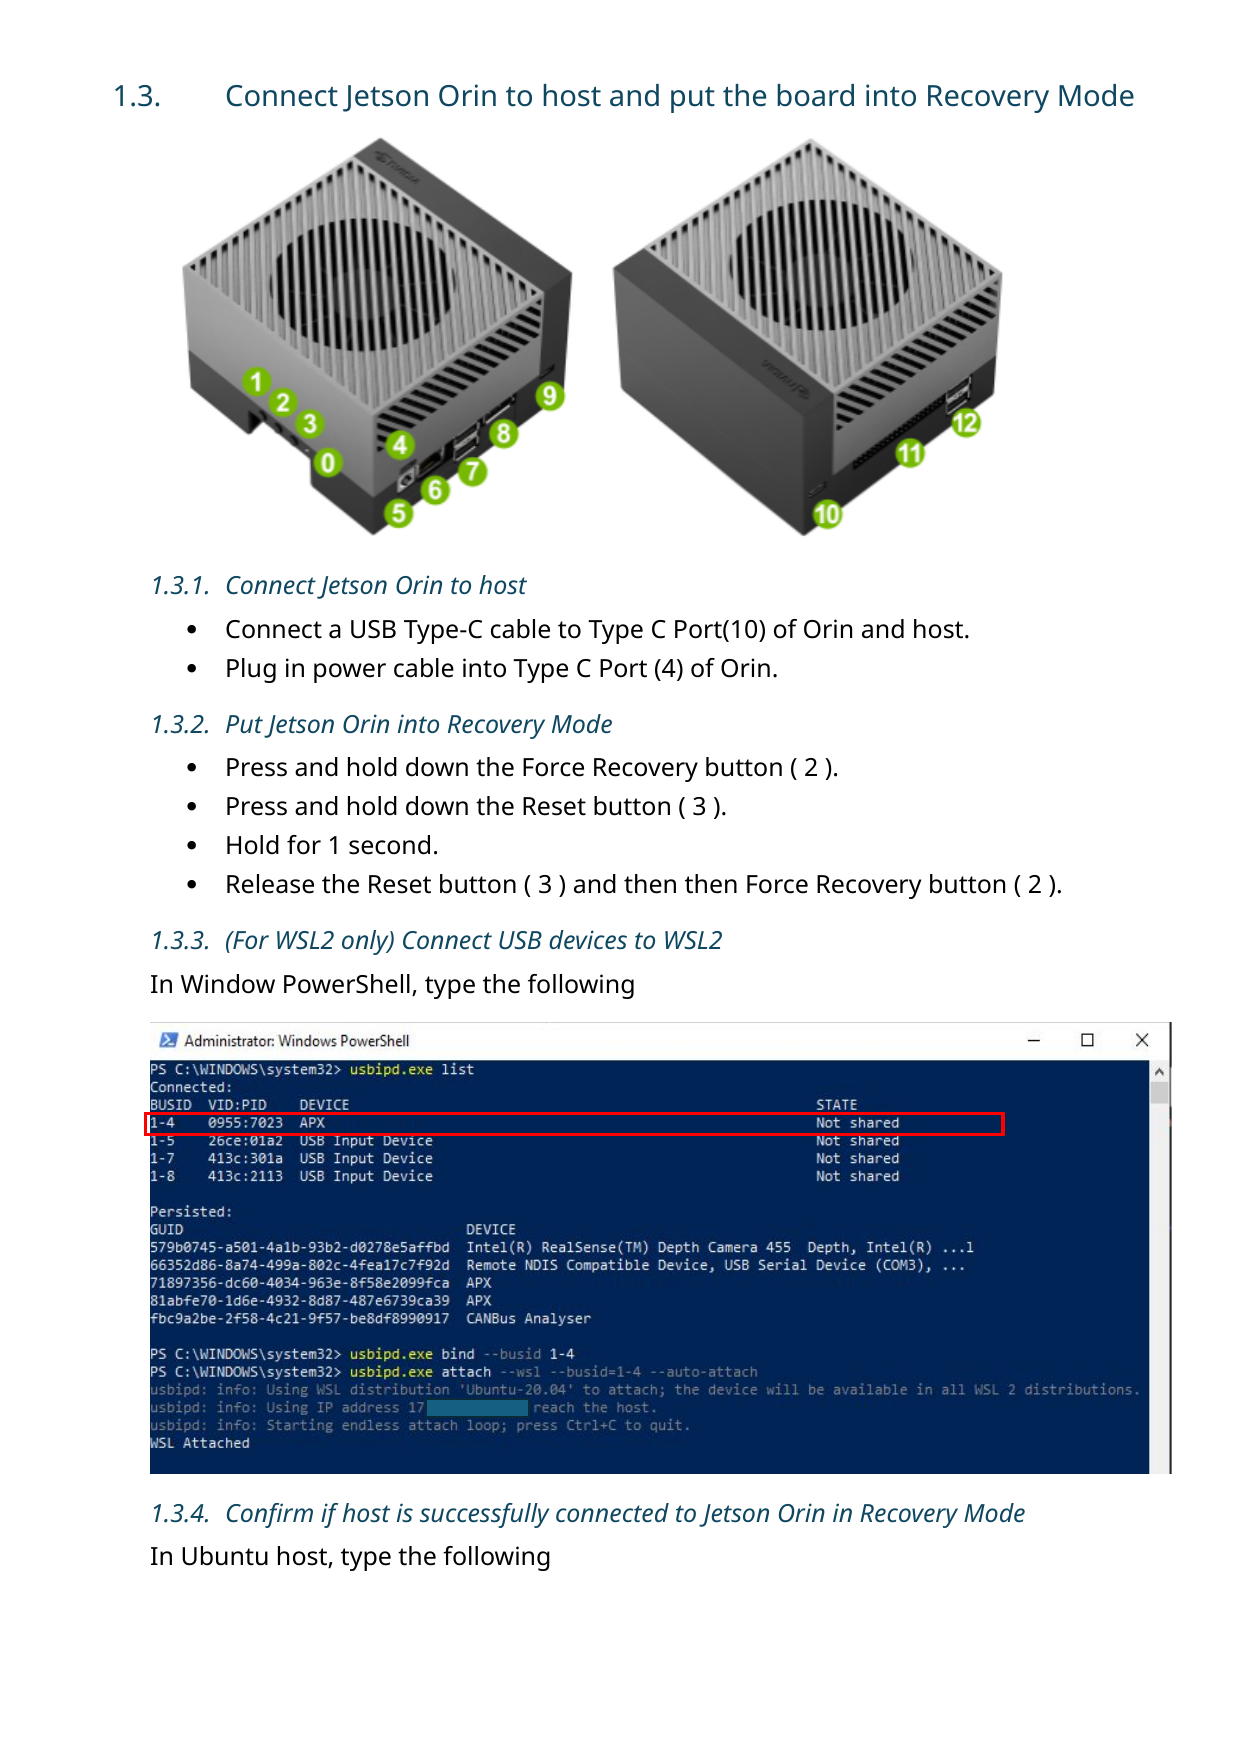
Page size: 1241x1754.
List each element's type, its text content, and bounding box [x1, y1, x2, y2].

text In Window PowerShell, type the following [150, 966, 1165, 1000]
picture [150, 1115, 1001, 1133]
list Hold for 1 second. [187, 828, 1165, 862]
subtitle Put Jetson Orin into Recovery Mode [150, 706, 1165, 740]
list Connect a USB Type-C cable to Type C Port(10) of Orin and host. [187, 611, 1165, 645]
list Plug in power cable into Type C Port (4) of Orin. [187, 650, 1165, 684]
subtitle Confirm if host is successfully connected to Jetson Orin in Recovery Mode [150, 1495, 1165, 1529]
subtitle (For WSL2 only) Connect USB devices to WSL2 [150, 923, 1165, 957]
picture [150, 1022, 1172, 1474]
text In Ubuntu host, type the following [150, 1538, 1165, 1573]
list Release the Reset button ( 3 ) and then then Force Recovery button ( 2 ). [187, 867, 1165, 901]
subtitle Connect Jetson Orin to host and put the board into Recovery Mode [112, 75, 1165, 115]
subtitle Connect Jetson Orin to host [150, 568, 1165, 602]
picture [150, 128, 1029, 547]
list Press and hold down the Reset button ( 3 ). [187, 789, 1165, 823]
list Press and hold down the Force Recovery button ( 2 ). [187, 749, 1165, 784]
